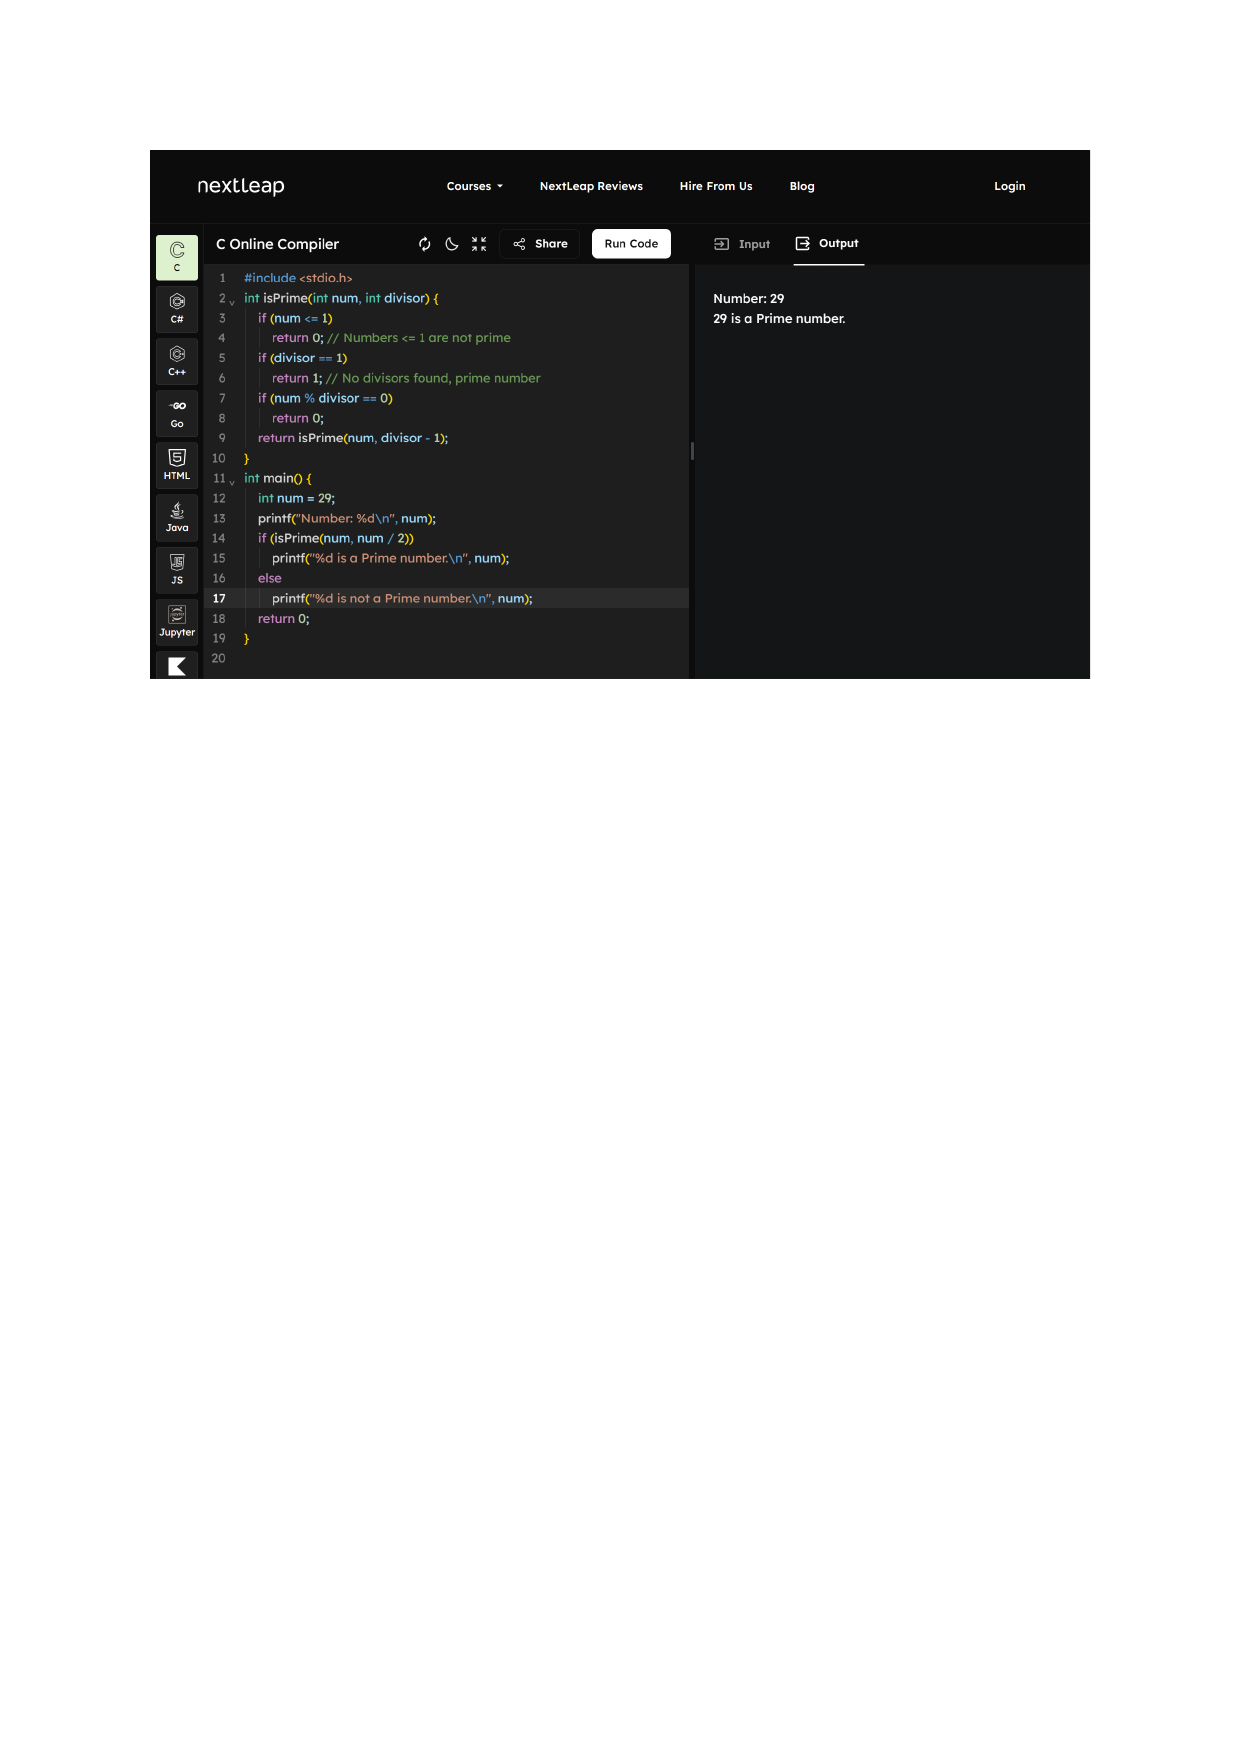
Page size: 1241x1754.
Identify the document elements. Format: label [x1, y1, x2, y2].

picture [150, 150, 1091, 679]
